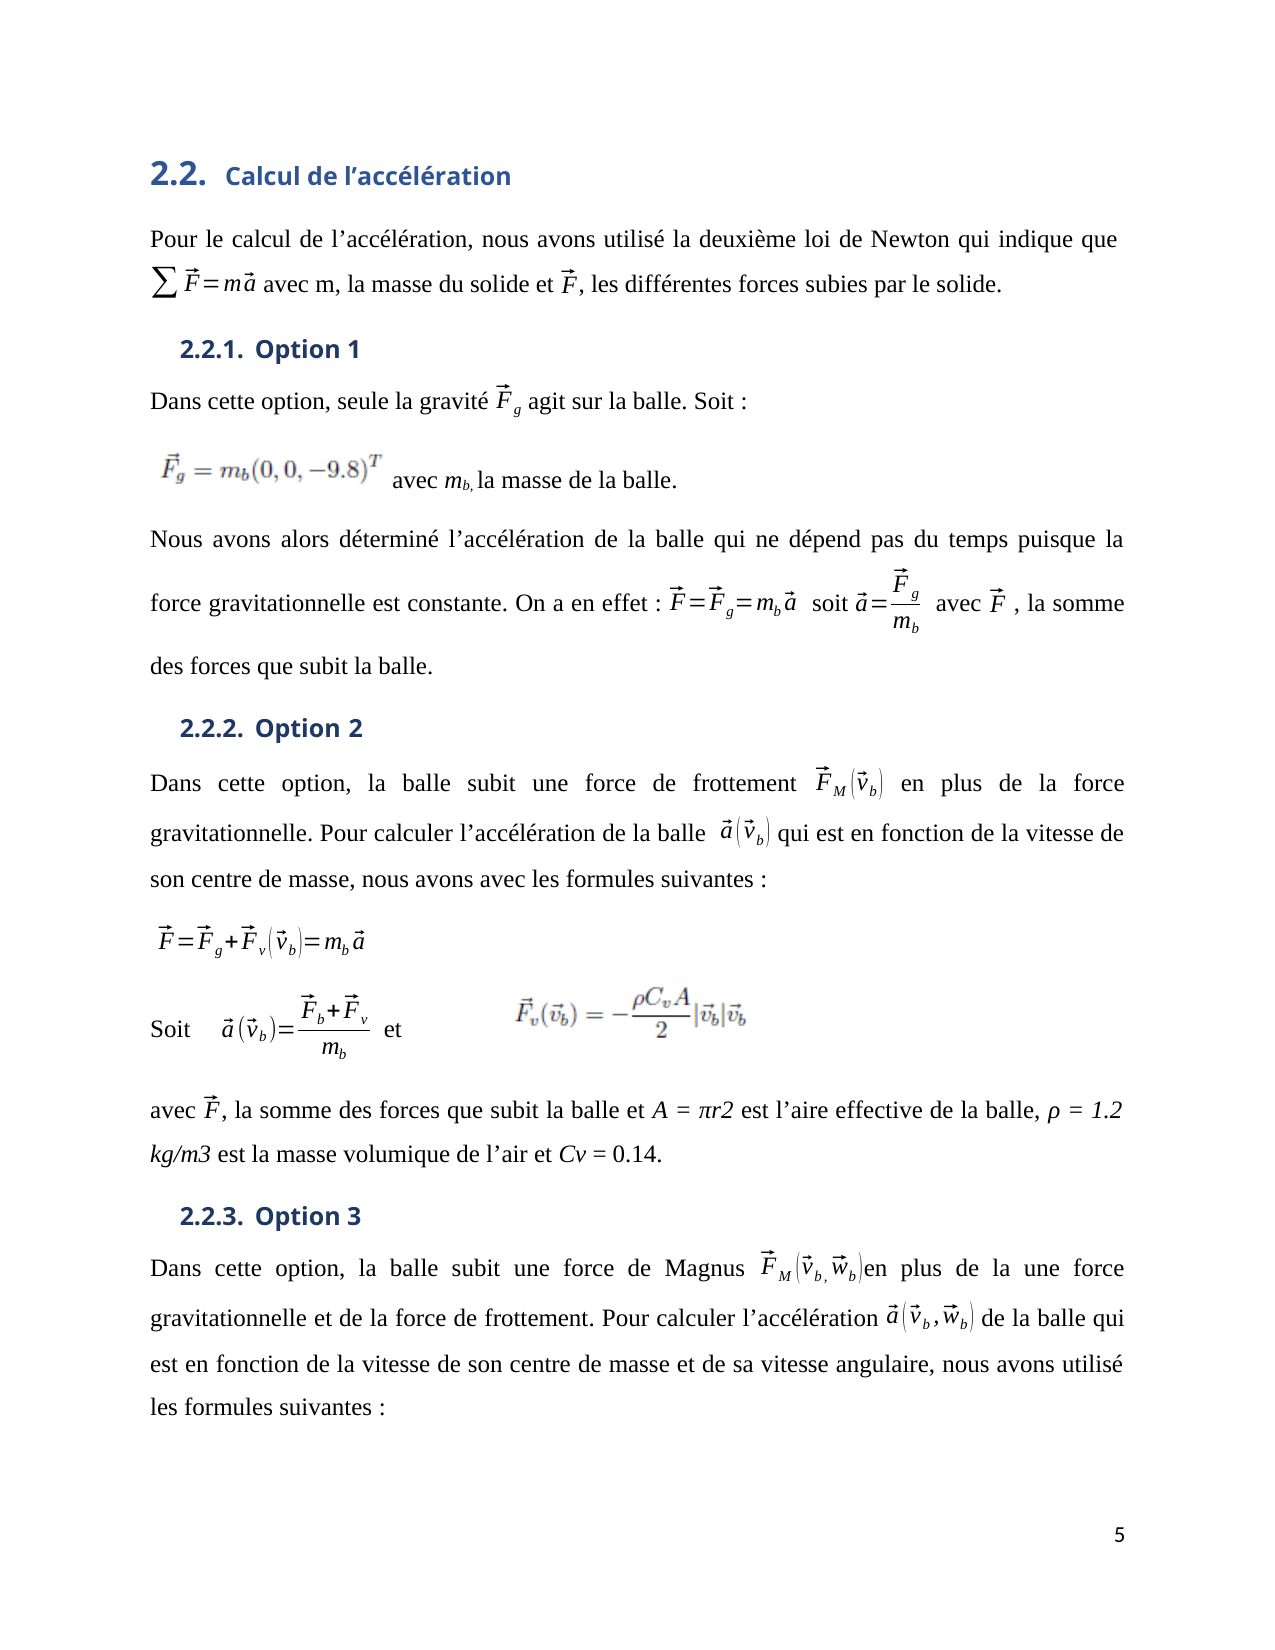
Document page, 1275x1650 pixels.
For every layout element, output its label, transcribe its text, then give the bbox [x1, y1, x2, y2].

subtitle Option 3 [179, 1198, 1125, 1233]
subtitle Option 2 [179, 711, 1125, 745]
text Dans cette option, la balle subit une force de Magnus en plus de la une force gravitationnelle et de la force de frottement. Pour calculer l’accélération de la balle qui est en fonction de la vitesse de son centre de masse et de sa vitesse angulaire, nous avons utilisé les formules suivantes : [150, 1249, 1125, 1421]
subtitle Option 1 [179, 332, 1125, 366]
text Dans cette option, la balle subit une force de frottement en plus de la force gravitationnelle. Pour calculer l’accélération de la balle qui est en fonction de la vitesse de son centre de masse, nous avons avec les formules suivantes : [150, 765, 1125, 893]
text Pour le calcul de l’accélération, nous avons utilisé la deuxième loi de Newton qui indique que avec m, la masse du solide et , les différentes forces subies par le solide. [150, 224, 1125, 301]
picture [509, 976, 766, 1048]
text Dans cette option, seule la gravité agit sur la balle. Soit : [150, 383, 1125, 417]
text Soit et [150, 993, 1125, 1063]
text Nous avons alors déterminé l’accélération de la balle qui ne dépend pas du temps puisque la force gravitationnelle est constante. On a en effet : soit avec , la somme des forces que subit la balle. [150, 524, 1125, 680]
subtitle Calcul de l’accélération [150, 150, 1125, 195]
text avec mb, la masse de la balle. [150, 448, 1125, 493]
picture [150, 448, 393, 489]
text avec , la somme des forces que subit la balle et A = πr2 est l’aire effective de la balle, ρ = 1.2 kg/m3 est la masse volumique de l’air et Cv = 0.14. [150, 1094, 1125, 1167]
